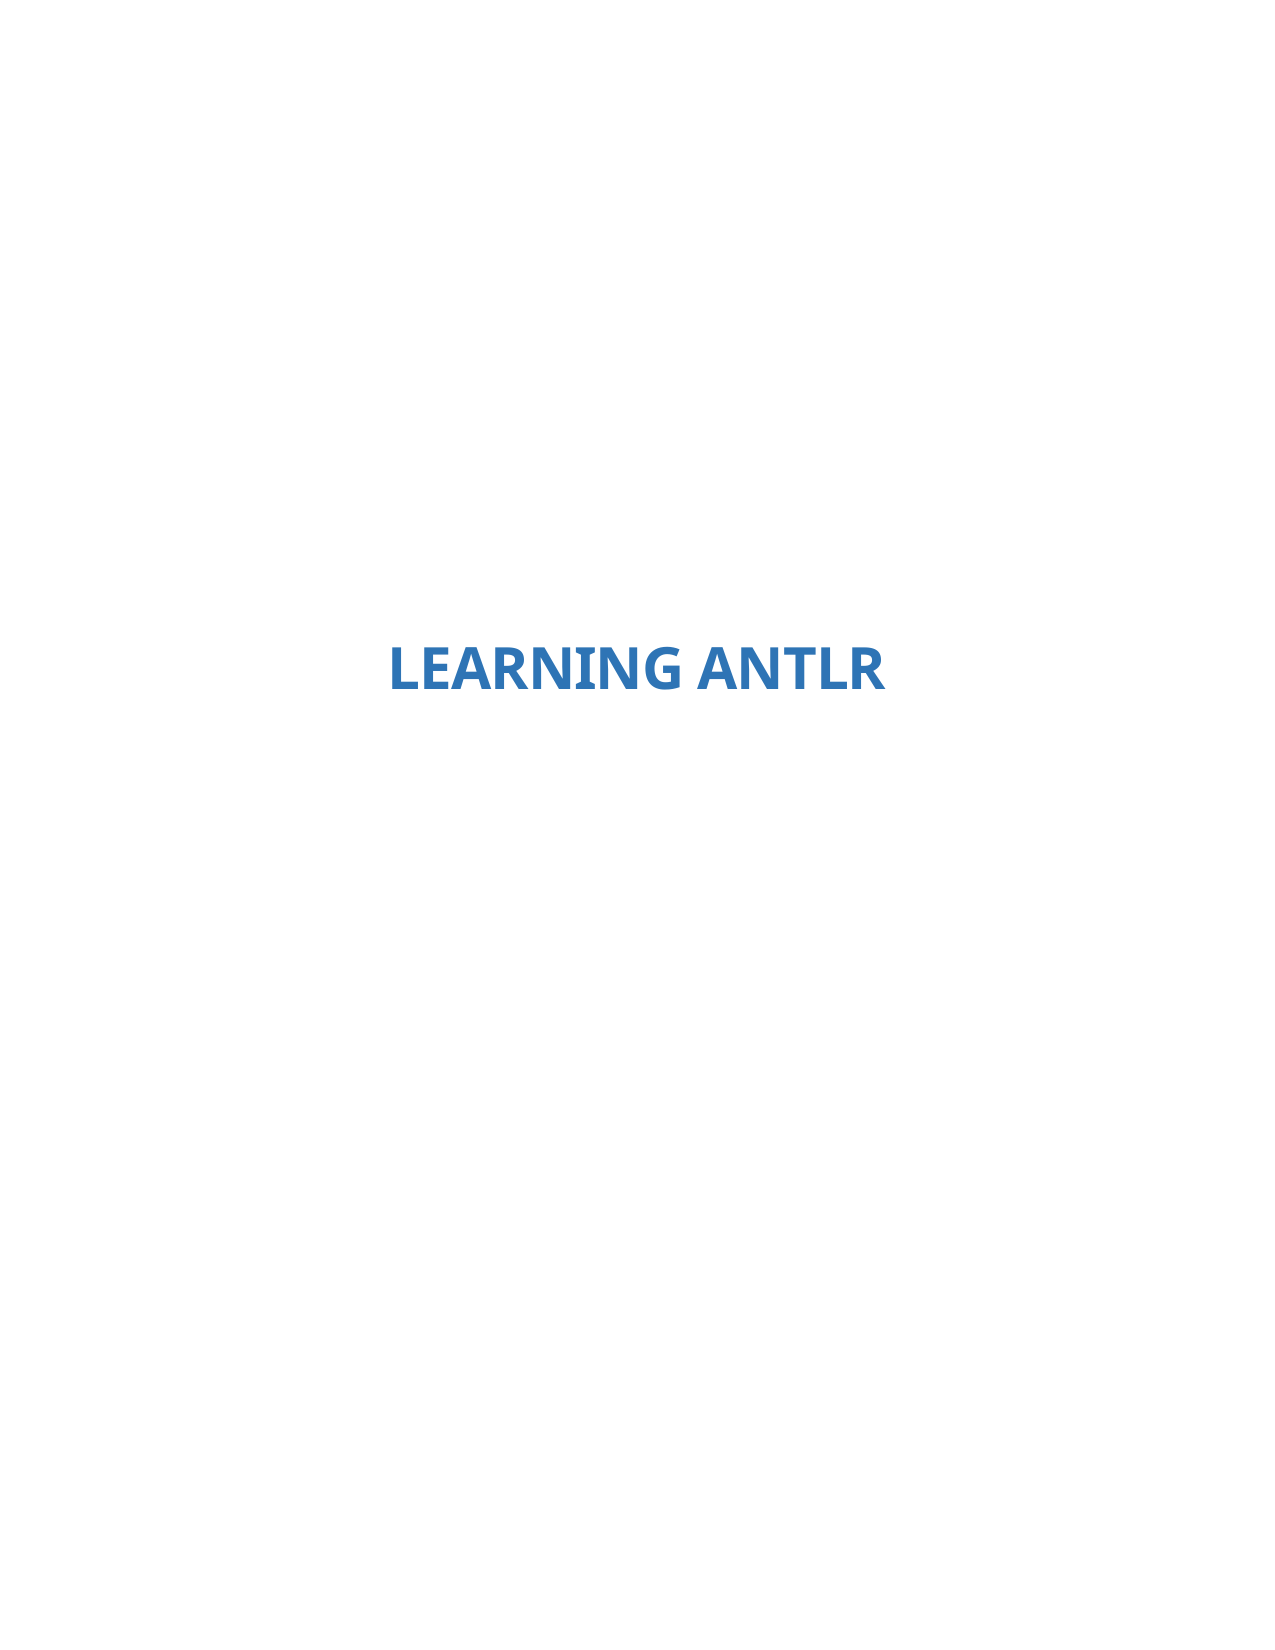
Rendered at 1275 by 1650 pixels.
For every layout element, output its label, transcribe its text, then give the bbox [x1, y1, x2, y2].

title LEARNING ANTLR [150, 627, 1125, 706]
